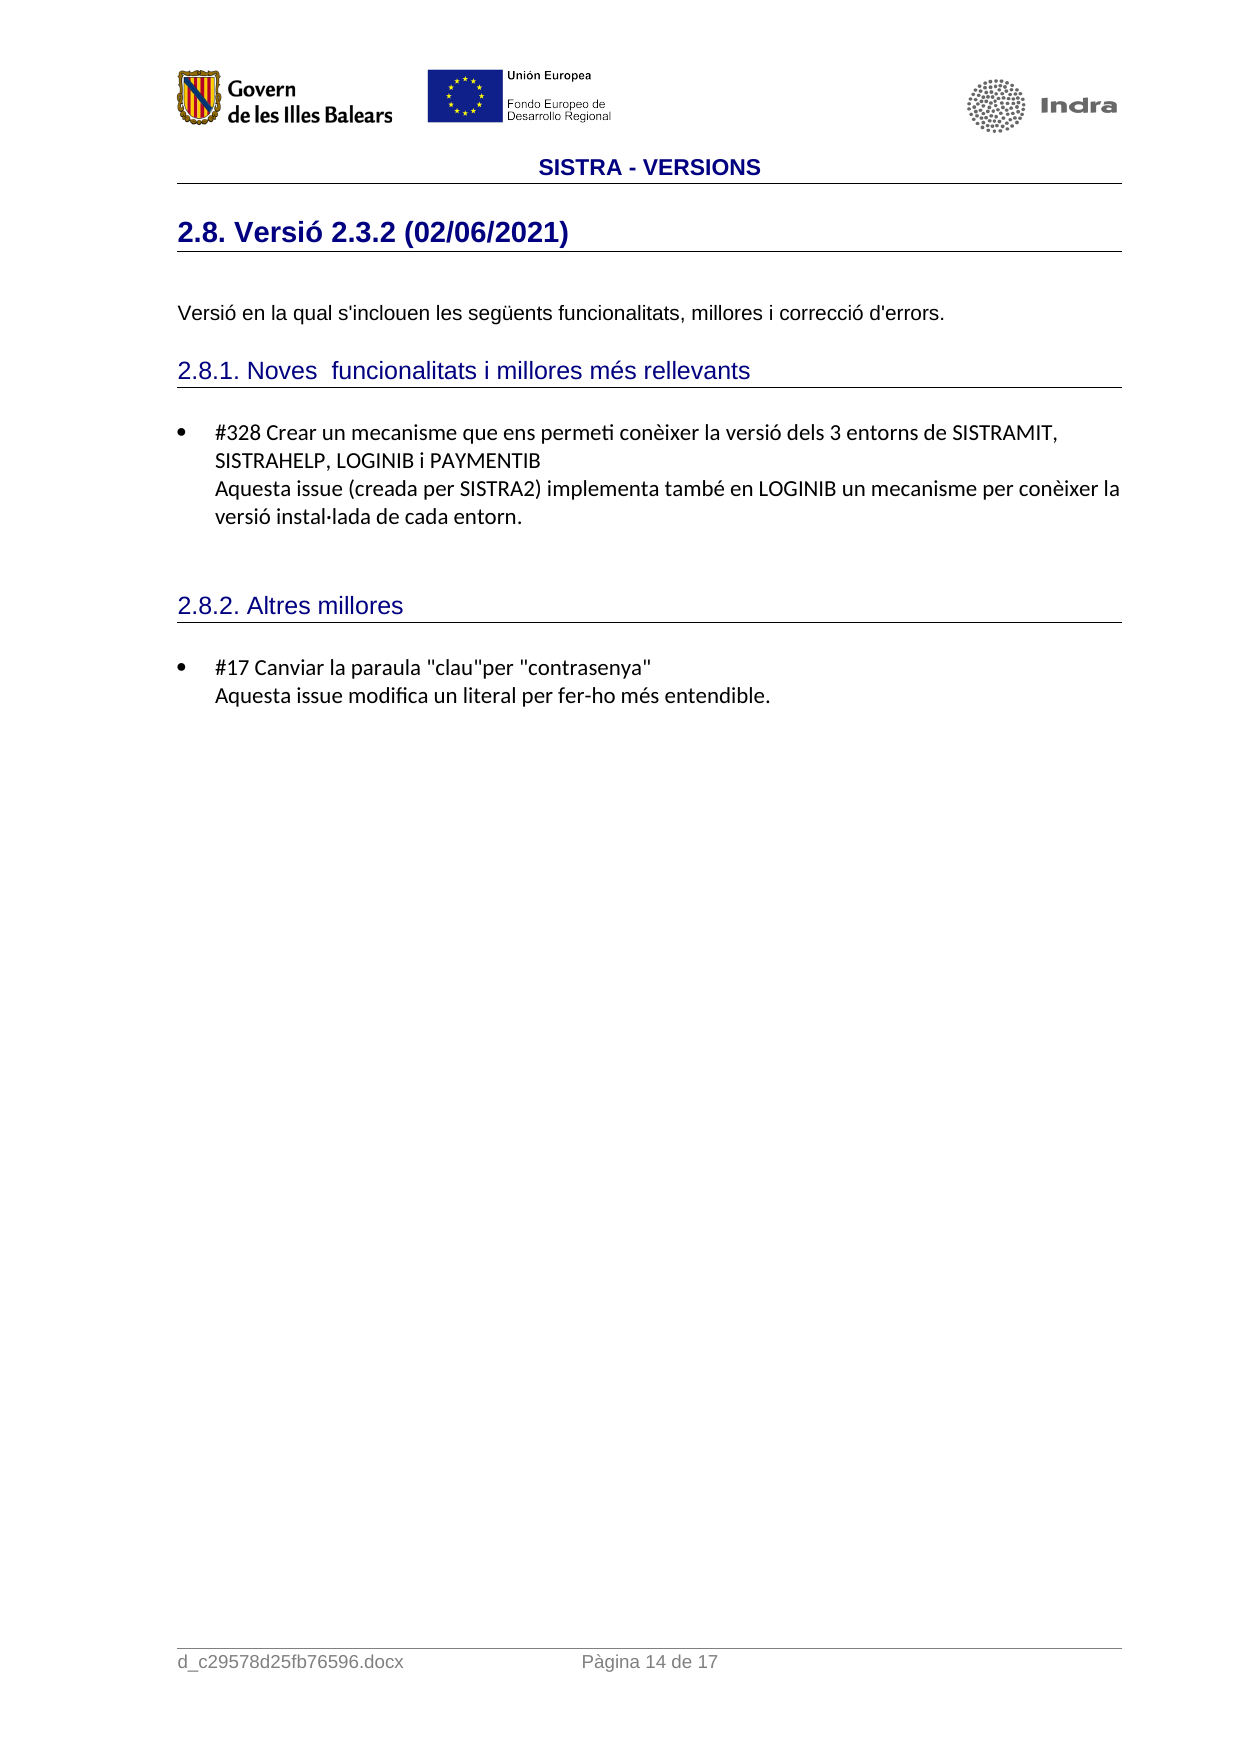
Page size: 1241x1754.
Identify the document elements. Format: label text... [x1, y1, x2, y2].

subtitle Altres millores [177, 591, 1122, 622]
subtitle Noves funcionalitats i millores més rellevants [177, 356, 1122, 387]
subtitle Versió 2.3.2 (02/06/2021) [177, 215, 1122, 251]
picture [421, 67, 611, 125]
list Aquesta issue (creada per SISTRA2) implementa també en LOGINIB un mecanisme per conèixer la versió instal·lada de cada entorn. [215, 474, 1122, 530]
list Aquesta issue modifica un literal per fer-ho més entendible. [215, 681, 1122, 709]
text Versió en la qual s'inclouen les següents funcionalitats, millores i correcció d'errors. [177, 301, 1122, 324]
list #328 Crear un mecanisme que ens permeti conèixer la versió dels 3 entorns de SISTRAMIT, SISTRAHELP, LOGINIB i PAYMENTIB [177, 418, 1122, 474]
picture [176, 70, 393, 125]
list #17 Canviar la paraula "clau"per "contrasenya" [177, 653, 1122, 681]
